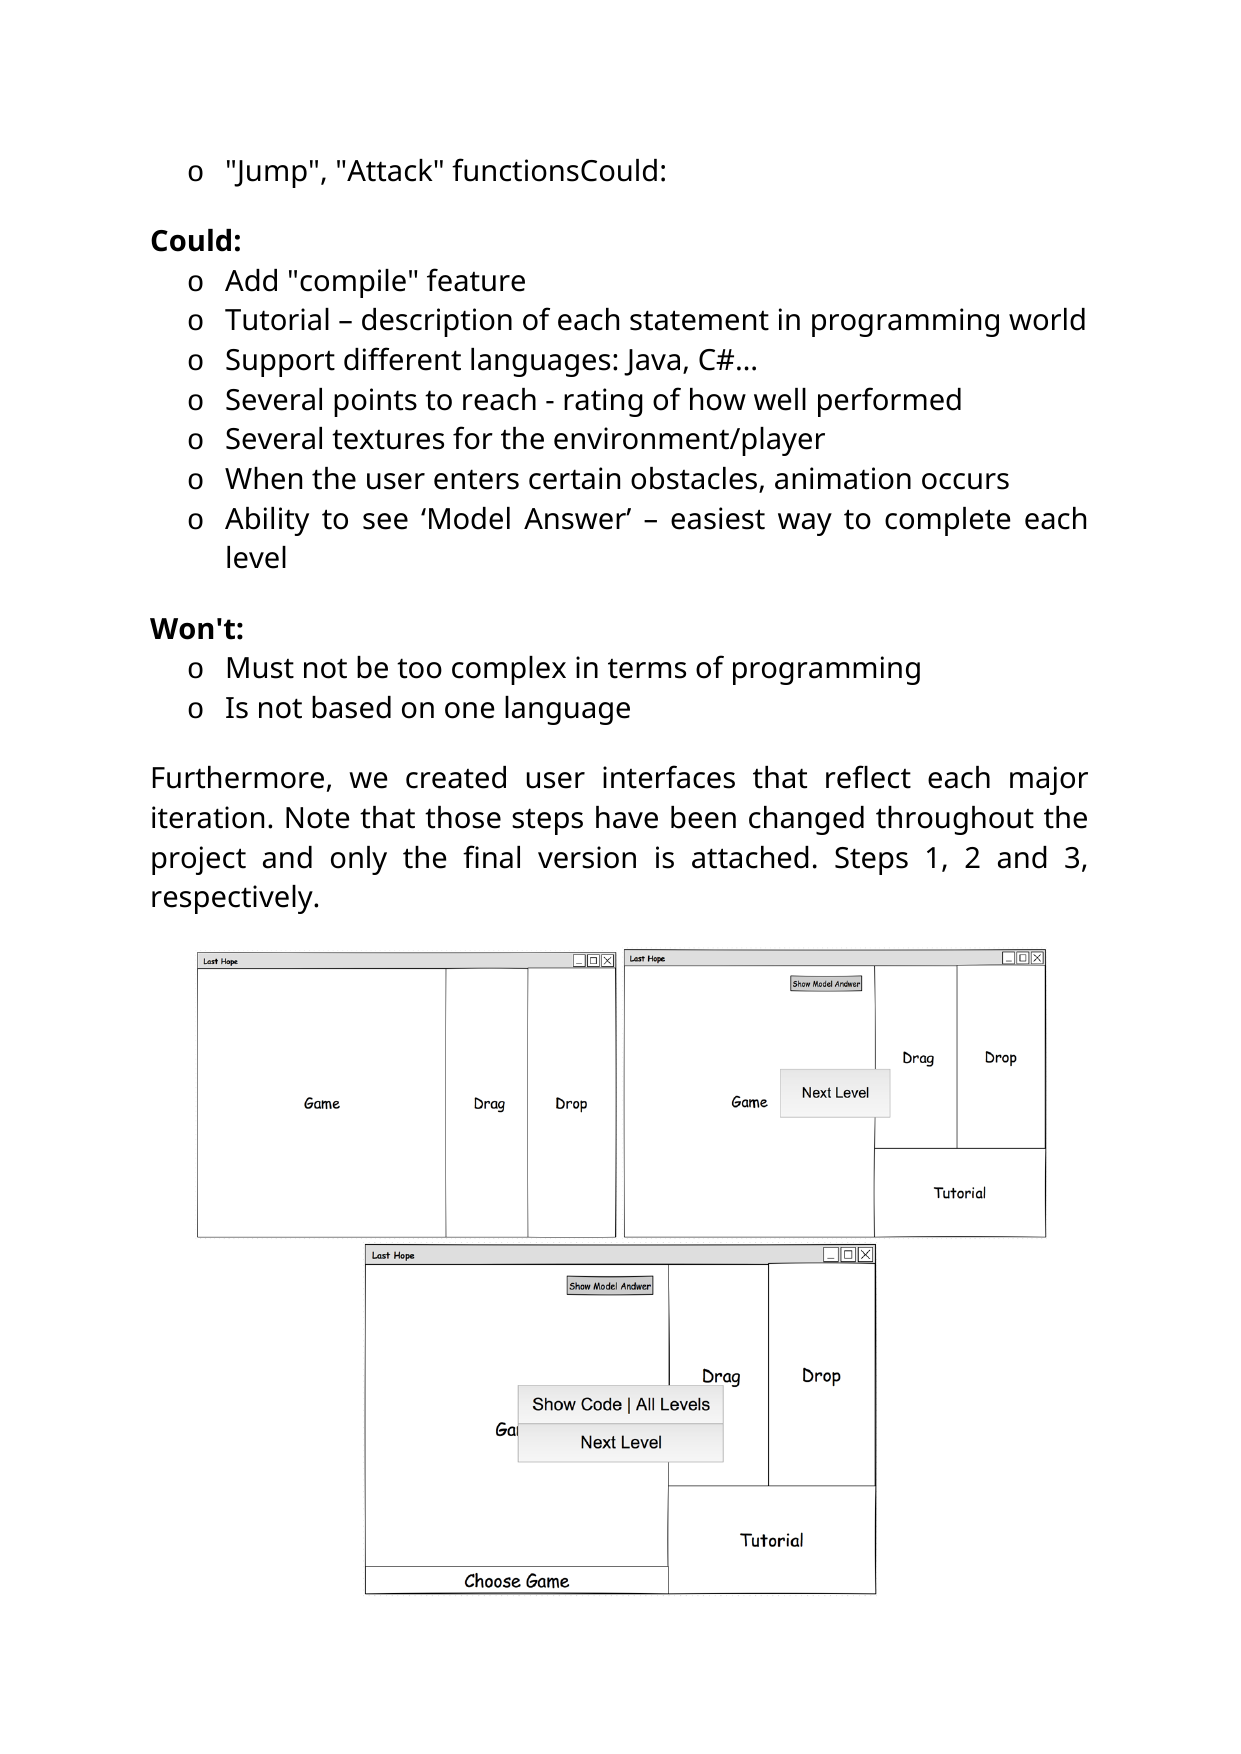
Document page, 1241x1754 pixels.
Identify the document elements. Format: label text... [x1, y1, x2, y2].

list "Jump", "Attack" functions Could: [187, 150, 1090, 190]
list Tutorial – description of each statement in programming world [187, 299, 1090, 339]
text Furthermore, we created user interfaces that reflect each major iteration. Note that those steps have been changed throughout the project and only the final version is attached. Steps 1, 2 and 3, respectively. [150, 757, 1090, 916]
text Could: [150, 220, 1090, 260]
list Several textures for the environment/player [187, 419, 1090, 458]
list Is not based on one language [187, 687, 1090, 727]
list When the user enters certain obstacles, animation occurs [187, 458, 1090, 498]
list Several points to reach - rating of how well performed [187, 379, 1090, 419]
text Won't: [150, 608, 1090, 648]
list Add "compile" feature [187, 260, 1090, 299]
list Must not be too complex in terms of programming [187, 648, 1090, 687]
list Support different languages: Java, C#… [187, 339, 1090, 379]
picture [191, 946, 1049, 1597]
list Ability to see ‘Model Answer’ – easiest way to complete each level [187, 498, 1090, 577]
